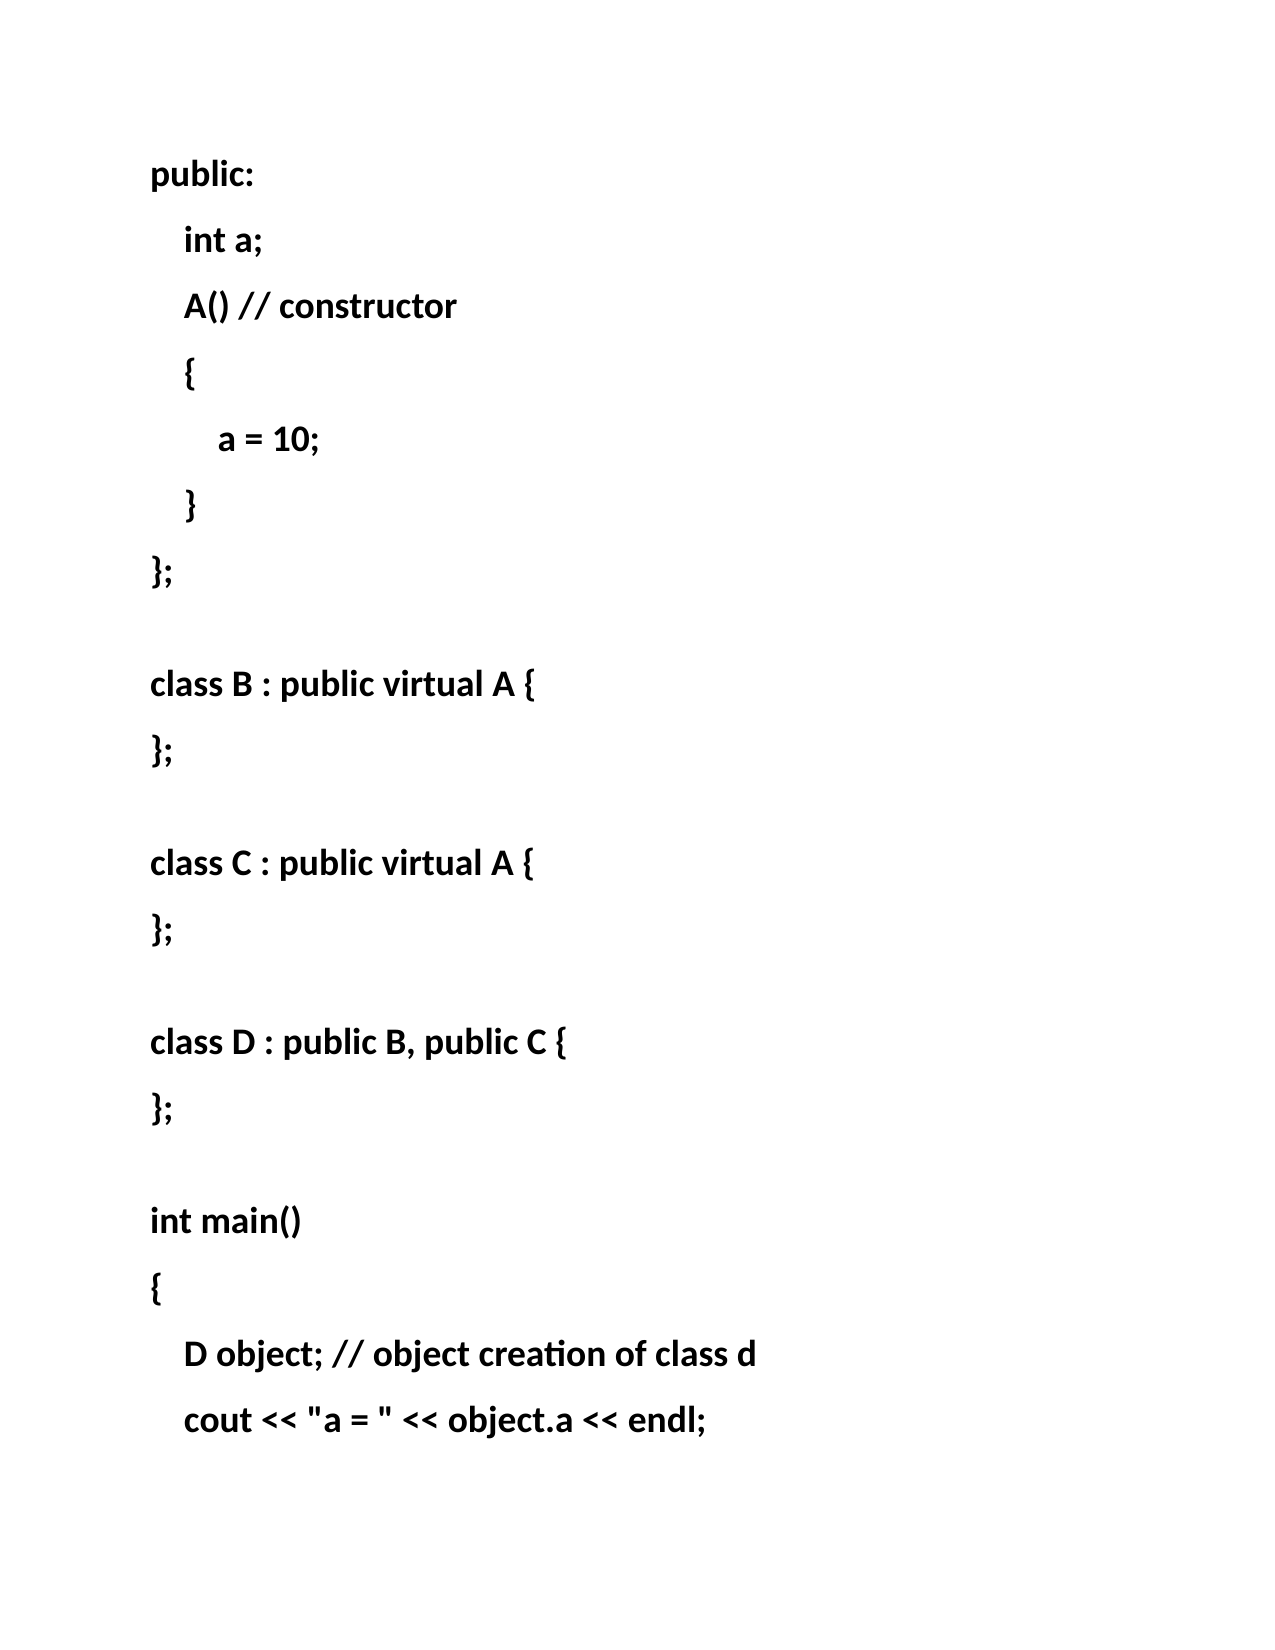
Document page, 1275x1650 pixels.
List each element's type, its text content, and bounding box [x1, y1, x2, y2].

text }; [150, 1084, 1125, 1130]
text }; [150, 547, 1125, 593]
text }; [150, 726, 1125, 772]
text class D : public B, public C { [150, 1018, 1125, 1064]
text cout << "a = " << object.a << endl; [150, 1396, 1125, 1442]
text }; [150, 905, 1125, 951]
text public: [150, 150, 1125, 196]
text int a; [150, 216, 1125, 262]
text { [150, 1263, 1125, 1309]
text class B : public virtual A { [150, 660, 1125, 706]
text int main() [150, 1197, 1125, 1243]
text class C : public virtual A { [150, 839, 1125, 885]
text } [150, 481, 1125, 527]
text { [150, 348, 1125, 394]
text A() // constructor [150, 282, 1125, 328]
text D object; // object creation of class d [150, 1330, 1125, 1376]
text a = 10; [150, 414, 1125, 460]
